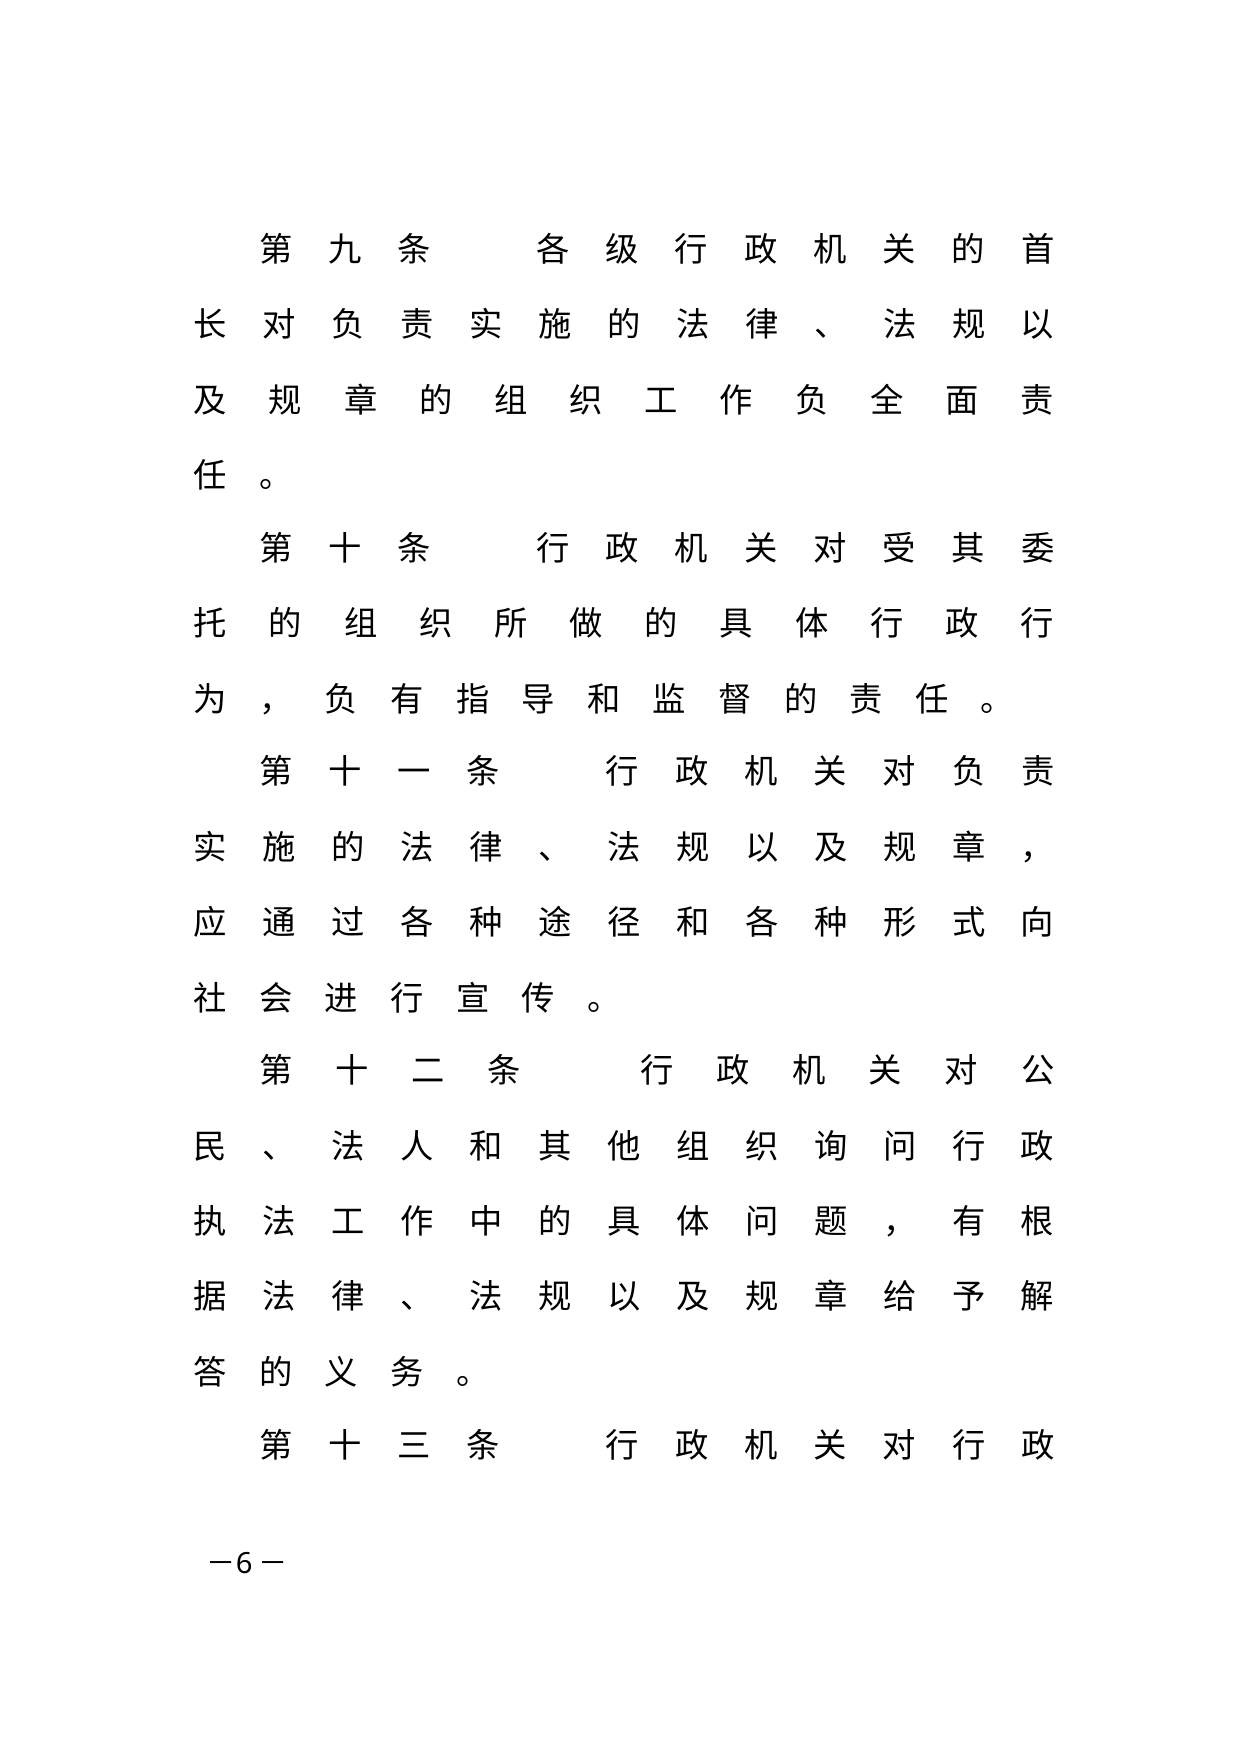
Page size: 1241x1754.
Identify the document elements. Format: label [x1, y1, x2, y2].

table_header [161, 214, 1088, 1476]
